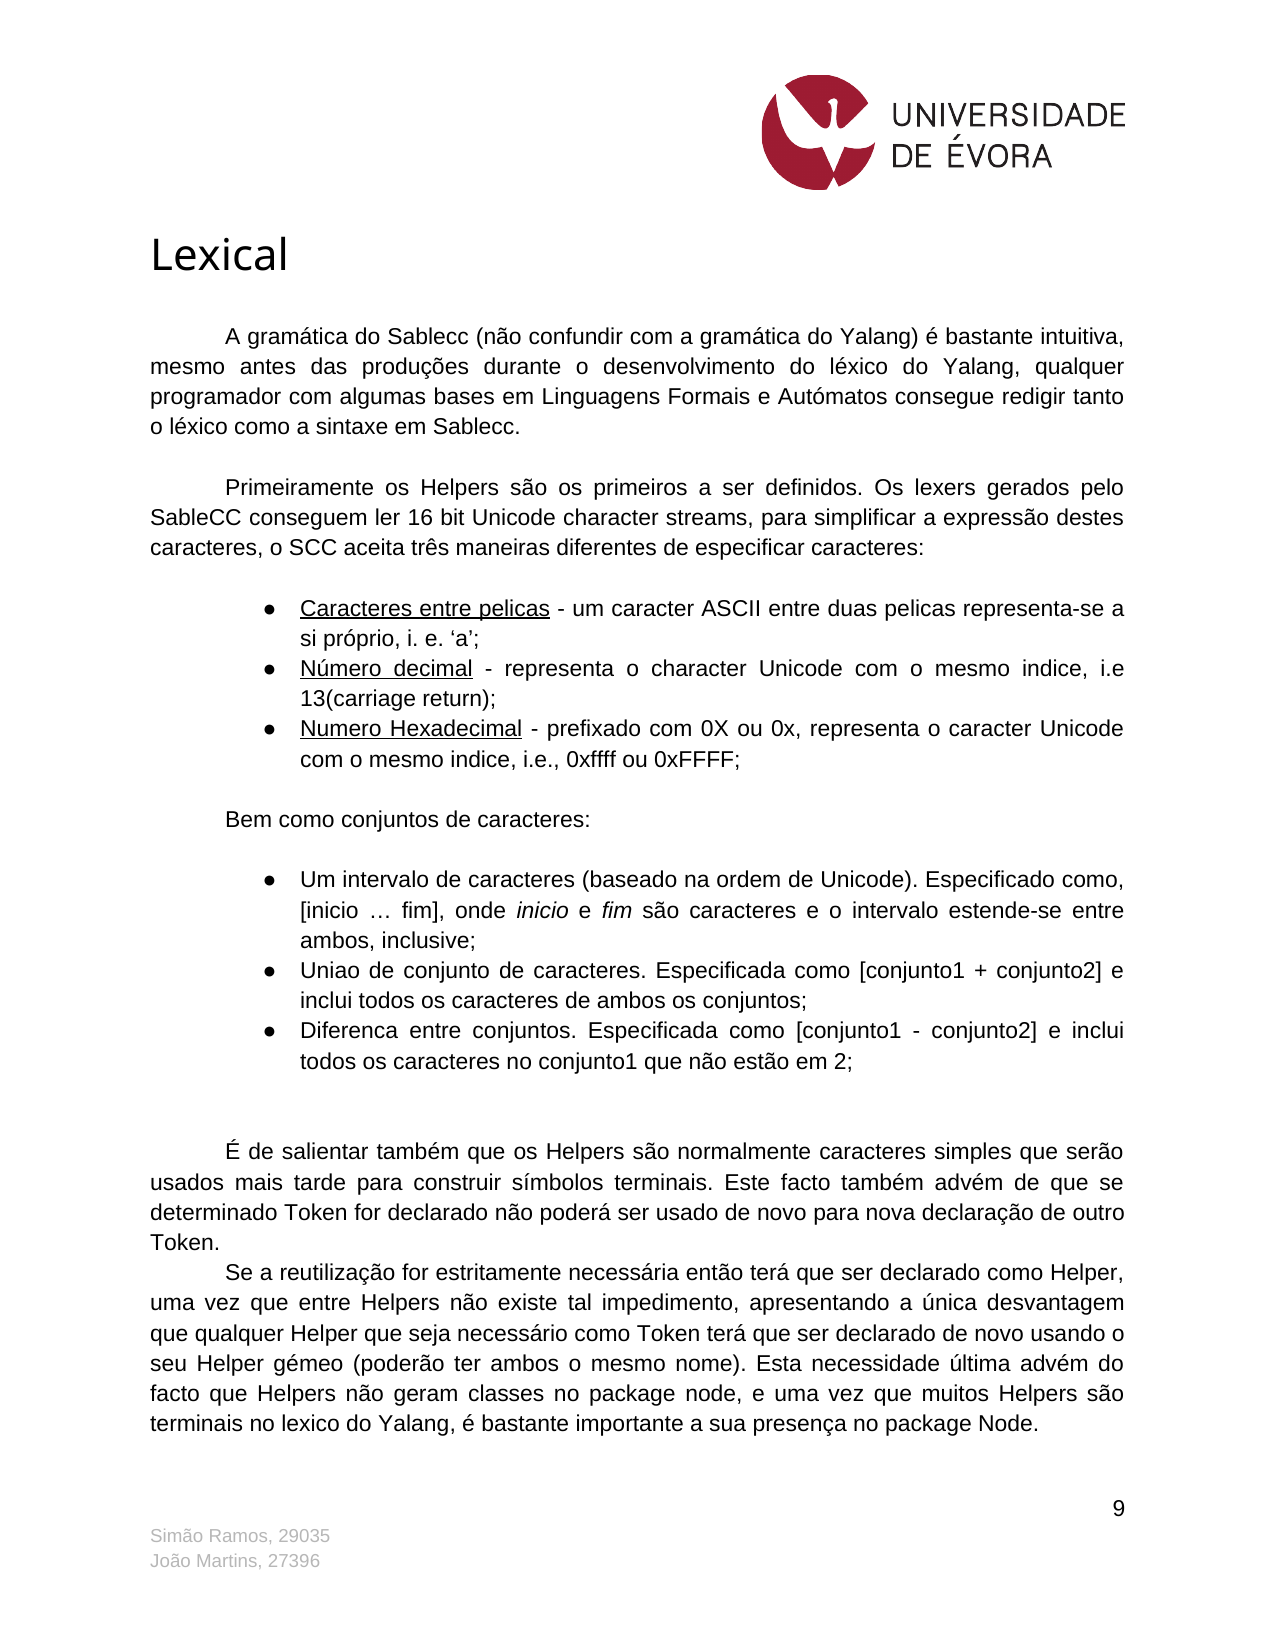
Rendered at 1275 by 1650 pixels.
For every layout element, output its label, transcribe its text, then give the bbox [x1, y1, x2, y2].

list Número decimal - representa o character Unicode com o mesmo indice, i.e 13(carriage return); [262, 655, 1125, 711]
list Diferenca entre conjuntos. Especificada como [conjunto1 - conjunto2] e inclui todos os caracteres no conjunto1 que não estão em 2; [262, 1017, 1125, 1074]
text Bem como conjuntos de caracteres: [150, 806, 1125, 832]
text É de salientar também que os Helpers são normalmente caracteres simples que serão usados mais tarde para construir símbolos terminais. Este facto também advém de que se determinado Token for declarado não poderá ser usado de novo para nova declaração de outro Token. [150, 1138, 1125, 1255]
text Primeiramente os Helpers são os primeiros a ser definidos. Os lexers gerados pelo SableCC conseguem ler 16 bit Unicode character streams, para simplificar a expressão destes caracteres, o SCC aceita três maneiras diferentes de especificar caracteres: [150, 474, 1125, 560]
picture [761, 75, 1125, 190]
list Caracteres entre pelicas - um caracter ASCII entre duas pelicas representa-se a si próprio, i. e. ‘a’; [262, 594, 1125, 651]
title Lexical [150, 224, 1125, 283]
list Uniao de conjunto de caracteres. Especificada como [conjunto1 + conjunto2] e inclui todos os caracteres de ambos os conjuntos; [262, 957, 1125, 1013]
text A gramática do Sablecc (não confundir com a gramática do Yalang) é bastante intuitiva, mesmo antes das produções durante o desenvolvimento do léxico do Yalang, qualquer programador com algumas bases em Linguagens Formais e Autómatos consegue redigir tanto o léxico como a sintaxe em Sablecc. [150, 323, 1125, 439]
list Numero Hexadecimal - prefixado com 0X ou 0x, representa o caracter Unicode com o mesmo indice, i.e., 0xffff ou 0xFFFF; [262, 715, 1125, 772]
text Se a reutilização for estritamente necessária então terá que ser declarado como Helper, uma vez que entre Helpers não existe tal impedimento, apresentando a única desvantagem que qualquer Helper que seja necessário como Token terá que ser declarado de novo usando o seu Helper gémeo (poderão ter ambos o mesmo nome). Esta necessidade última advém do facto que Helpers não geram classes no package node, e uma vez que muitos Helpers são terminais no lexico do Yalang, é bastante importante a sua presença no package Node. [150, 1259, 1125, 1436]
list Um intervalo de caracteres (baseado na ordem de Unicode). Especificado como, [inicio … fim], onde inicio e fim são caracteres e o intervalo estende-se entre ambos, inclusive; [262, 866, 1125, 953]
